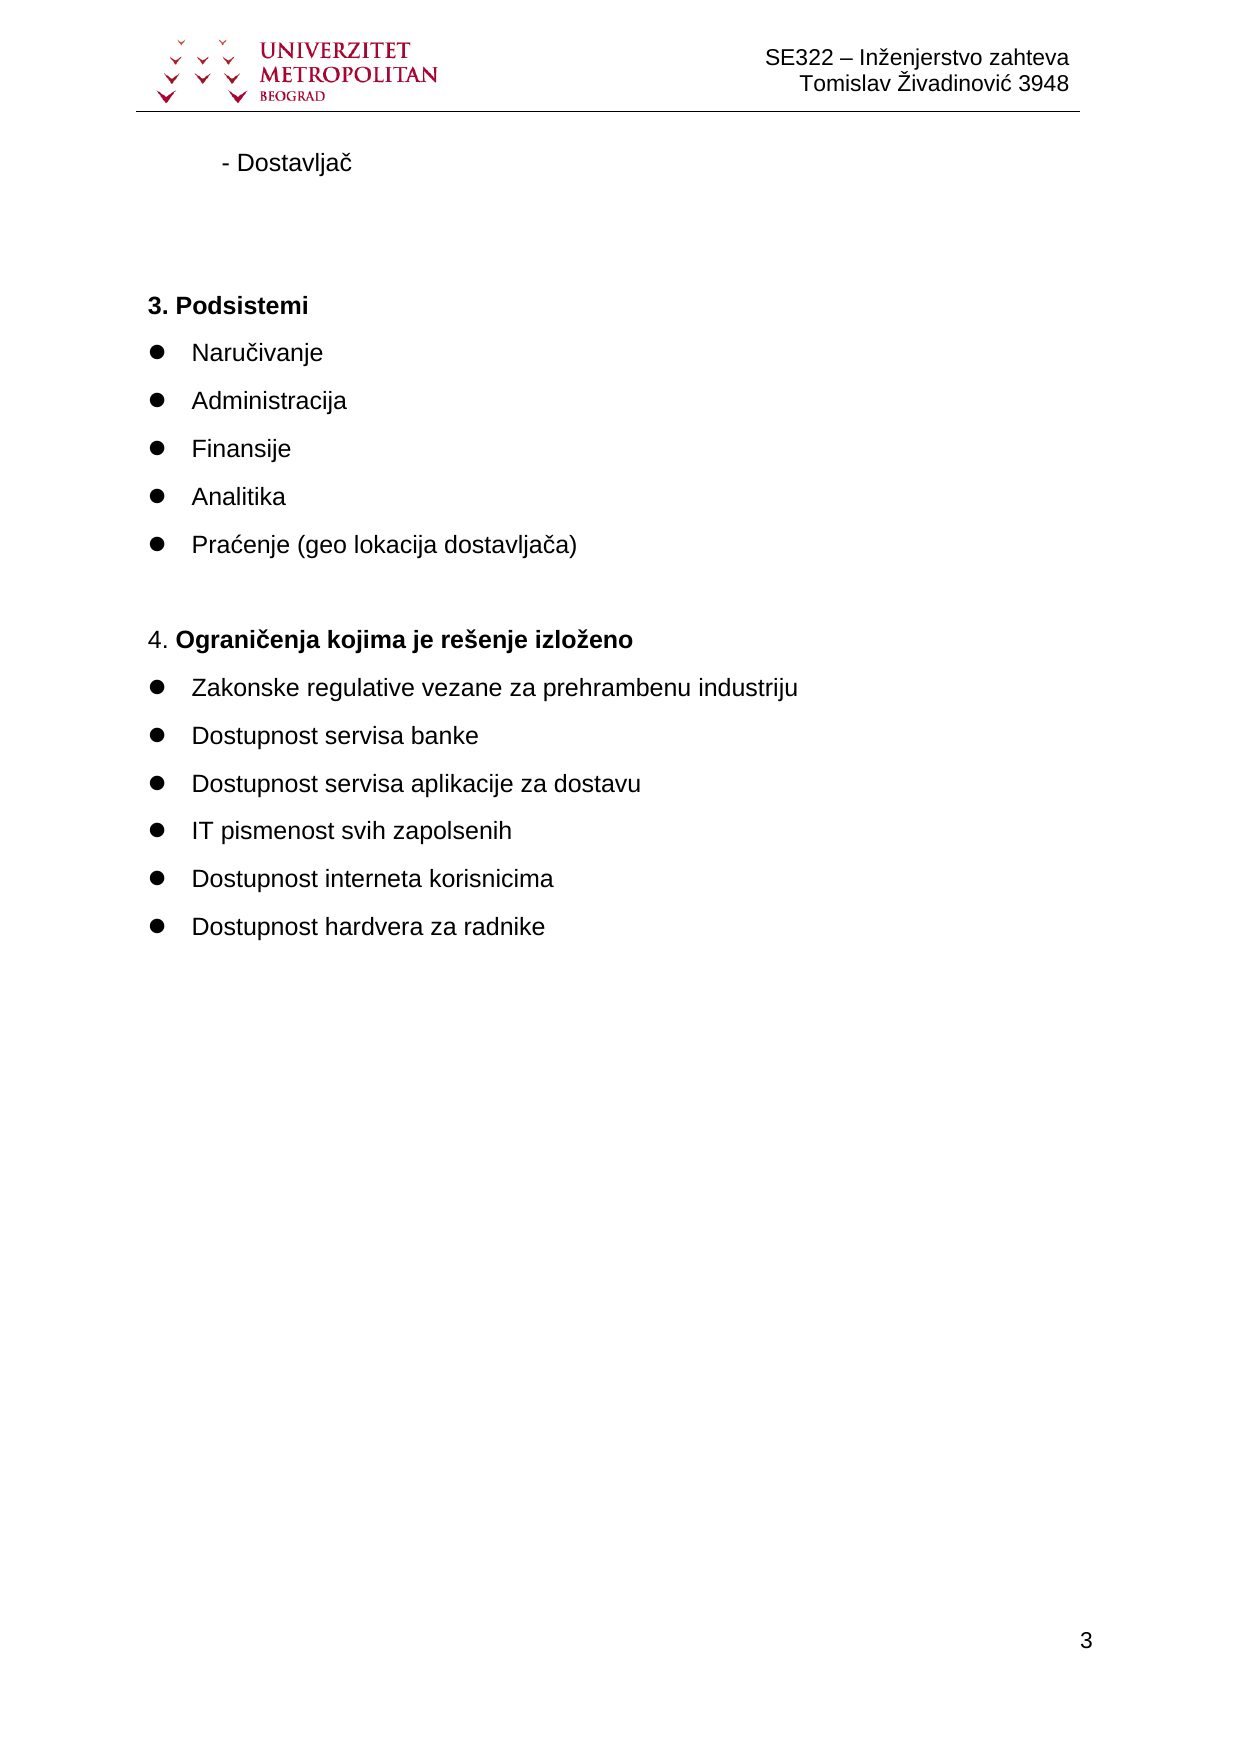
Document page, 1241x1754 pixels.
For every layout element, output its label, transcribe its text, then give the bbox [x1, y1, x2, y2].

list Zakonske regulative vezane za prehrambenu industriju [148, 673, 1093, 702]
list Dostupnost hardvera za radnike [148, 912, 1093, 941]
list Administracija [148, 386, 1093, 415]
list Ograničenja kojima je rešenje izloženo [148, 625, 1093, 654]
list Dostupnost servisa aplikacije za dostavu [148, 768, 1093, 797]
list - Dostavljač [148, 148, 1093, 176]
list Naručivanje [148, 338, 1093, 367]
list Dostupnost interneta korisnicima [148, 864, 1093, 893]
picture [147, 29, 447, 111]
list Finansije [148, 434, 1093, 463]
list Podsistemi [148, 291, 1093, 319]
list Dostupnost servisa banke [148, 721, 1093, 749]
list Analitika [148, 482, 1093, 511]
list IT pismenost svih zapolsenih [148, 816, 1093, 845]
list Praćenje (geo lokacija dostavljača) [148, 530, 1093, 558]
